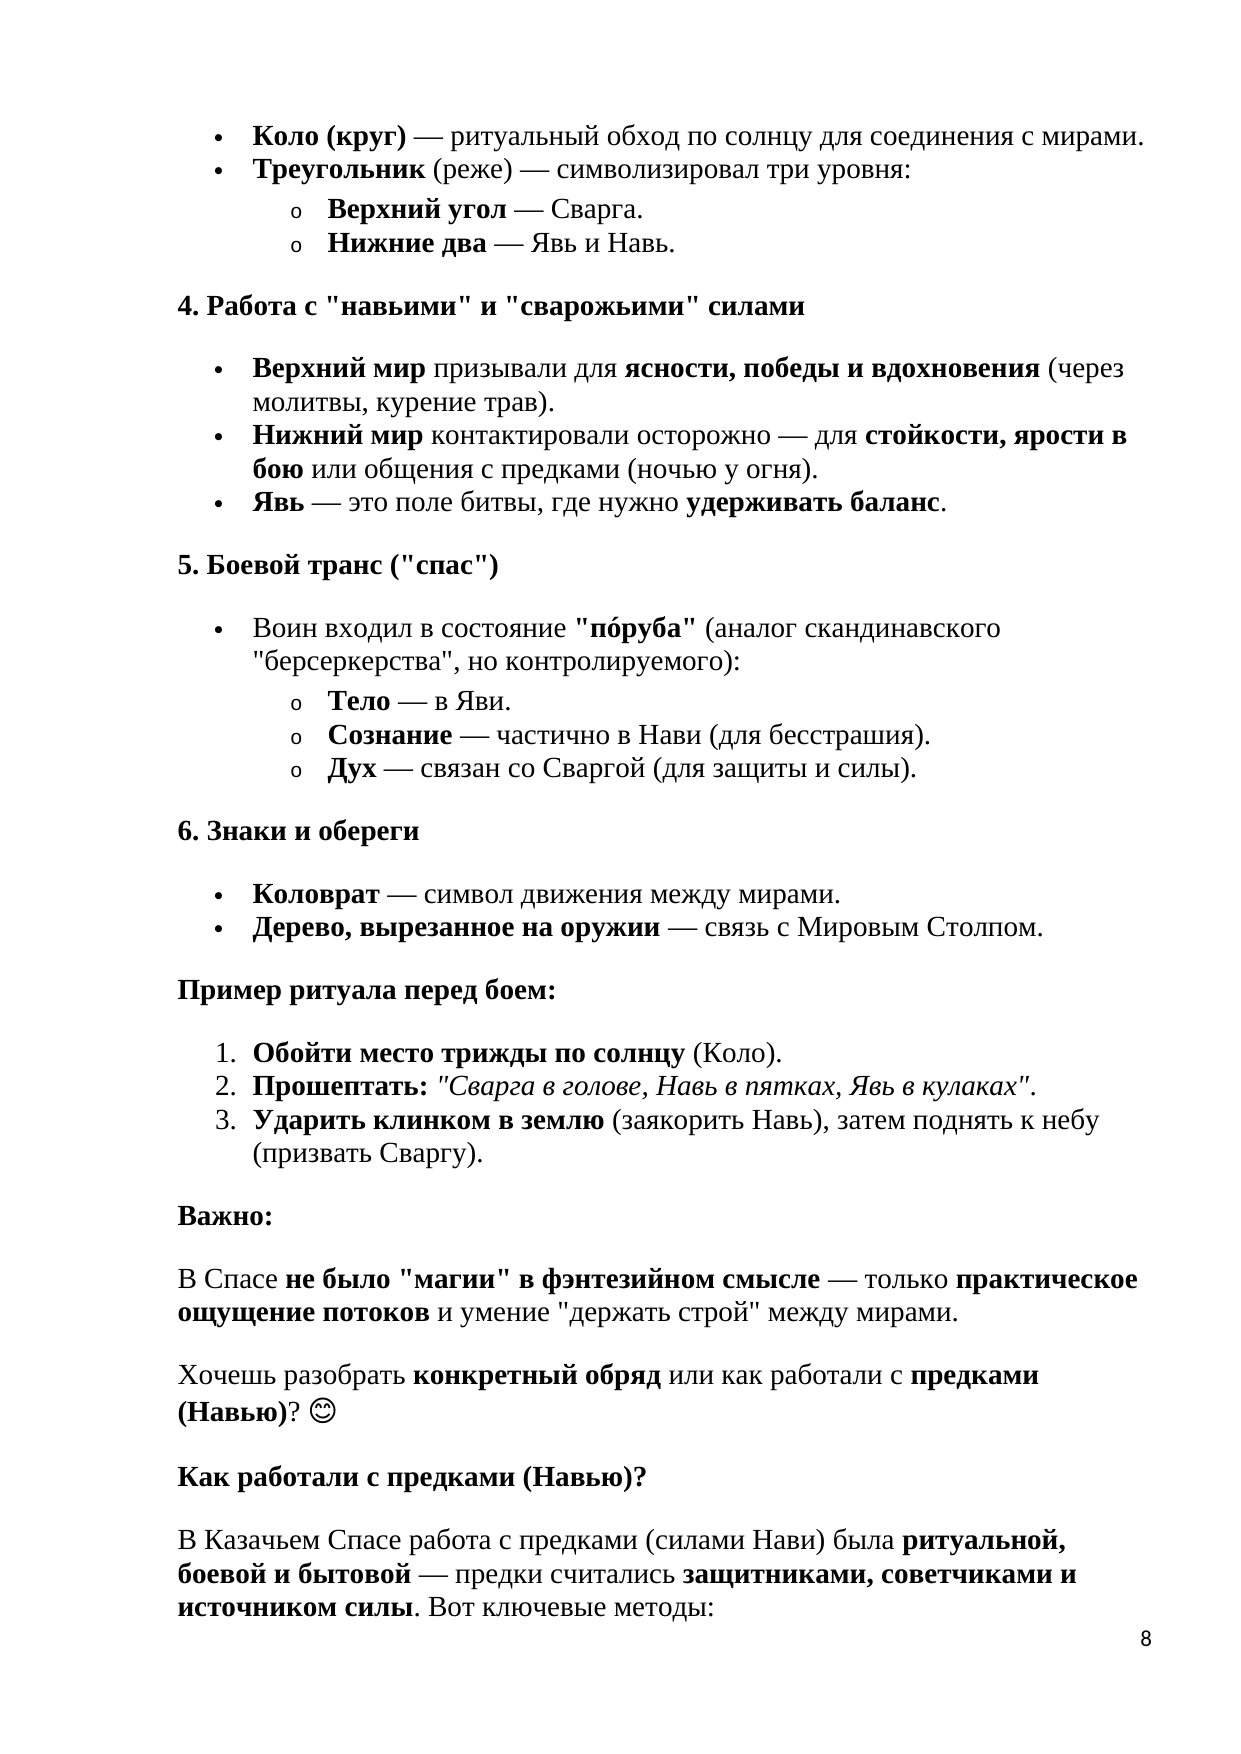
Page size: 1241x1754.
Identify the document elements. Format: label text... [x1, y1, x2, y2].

list Ударить клинком в землю (заякорить Навь), затем поднять к небу (призвать Сваргу). [215, 1102, 1152, 1169]
text 4. Работа с "навьими" и "сварожьими" силами [177, 288, 1152, 321]
list Коловрат — символ движения между мирами. [215, 876, 1152, 909]
list Прошептать: "Сварга в голове, Навь в пятках, Явь в кулаках". [215, 1068, 1152, 1102]
list Нижний мир контактировали осторожно — для стойкости, ярости в бою или общения с предками (ночью у огня). [215, 417, 1152, 484]
list Коло (круг) — ритуальный обход по солнцу для соединения с мирами. [215, 118, 1152, 152]
list Верхний угол — Сварга. [290, 191, 1152, 225]
list Воин входил в состояние "пóруба" (аналог скандинавского "берсеркерства", но контролируемого): [215, 610, 1152, 677]
list Верхний мир призывали для ясности, победы и вдохновения (через молитвы, курение трав). [215, 350, 1152, 417]
text 5. Боевой транс ("спас") [177, 547, 1152, 581]
list Дерево, вырезанное на оружии — связь с Мировым Столпом. [215, 909, 1152, 943]
list Треугольник (реже) — символизировал три уровня: [215, 152, 1152, 185]
list Сознание — частично в Нави (для бесстрашия). [290, 717, 1152, 750]
text Важно: [177, 1198, 1152, 1232]
text Пример ритуала перед боем: [177, 972, 1152, 1006]
text В Спасе не было "магии" в фэнтезийном смысле — только практическое ощущение потоков и умение "держать строй" между мирами. [177, 1261, 1152, 1328]
text Как работали с предками (Навью)? [177, 1459, 1152, 1493]
text Хочешь разобрать конкретный обряд или как работали с предками (Навью)? 😊 [177, 1357, 1152, 1430]
list Явь — это поле битвы, где нужно удерживать баланс. [215, 484, 1152, 518]
list Нижние два — Явь и Навь. [290, 225, 1152, 258]
text В Казачьем Спасе работа с предками (силами Нави) была ритуальной, боевой и бытовой — предки считались защитниками, советчиками и источником силы. Вот ключевые методы: [177, 1522, 1152, 1623]
list Тело — в Яви. [290, 683, 1152, 717]
text 6. Знаки и обереги [177, 813, 1152, 847]
list Дух — связан со Сваргой (для защиты и силы). [290, 750, 1152, 784]
list Обойти место трижды по солнцу (Коло). [215, 1035, 1152, 1068]
